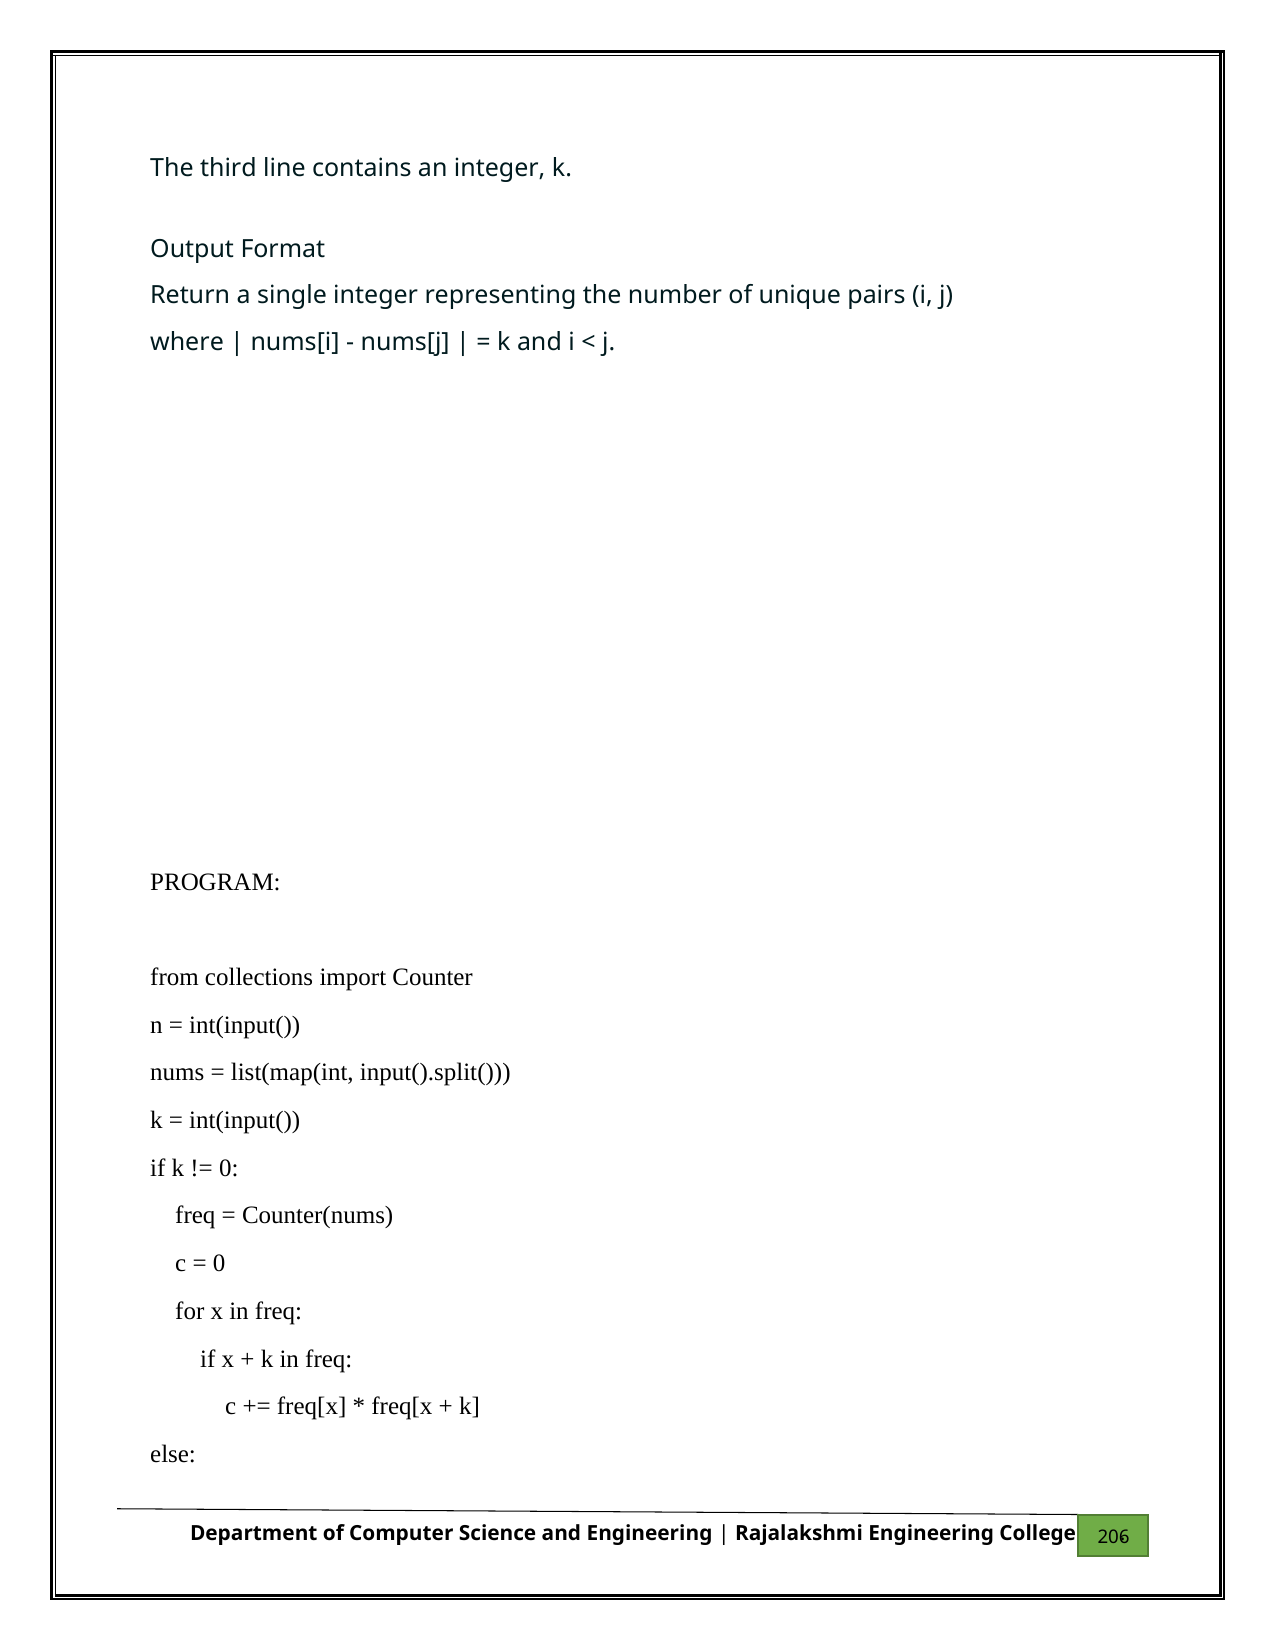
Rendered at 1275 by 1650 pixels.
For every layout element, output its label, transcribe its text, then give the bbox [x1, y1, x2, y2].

text else: [150, 1439, 1125, 1468]
text Return a single integer representing the number of unique pairs (i, j) [150, 277, 1125, 311]
text if x + k in freq: [150, 1344, 1125, 1372]
text from collections import Counter [150, 962, 1125, 991]
text where | nums[i] - nums[j] | = k and i < j. [150, 324, 1125, 358]
text k = int(input()) [150, 1105, 1125, 1134]
text c += freq[x] * freq[x + k] [150, 1391, 1125, 1420]
text Output Format [150, 231, 1125, 265]
text if k != 0: [150, 1153, 1125, 1182]
text for x in freq: [150, 1296, 1125, 1325]
text PROGRAM: [150, 867, 1125, 895]
text freq = Counter(nums) [150, 1201, 1125, 1229]
text c = 0 [150, 1248, 1125, 1277]
text The third line contains an integer, k. [150, 150, 1125, 184]
text n = int(input()) [150, 1010, 1125, 1038]
text nums = list(map(int, input().split())) [150, 1057, 1125, 1086]
